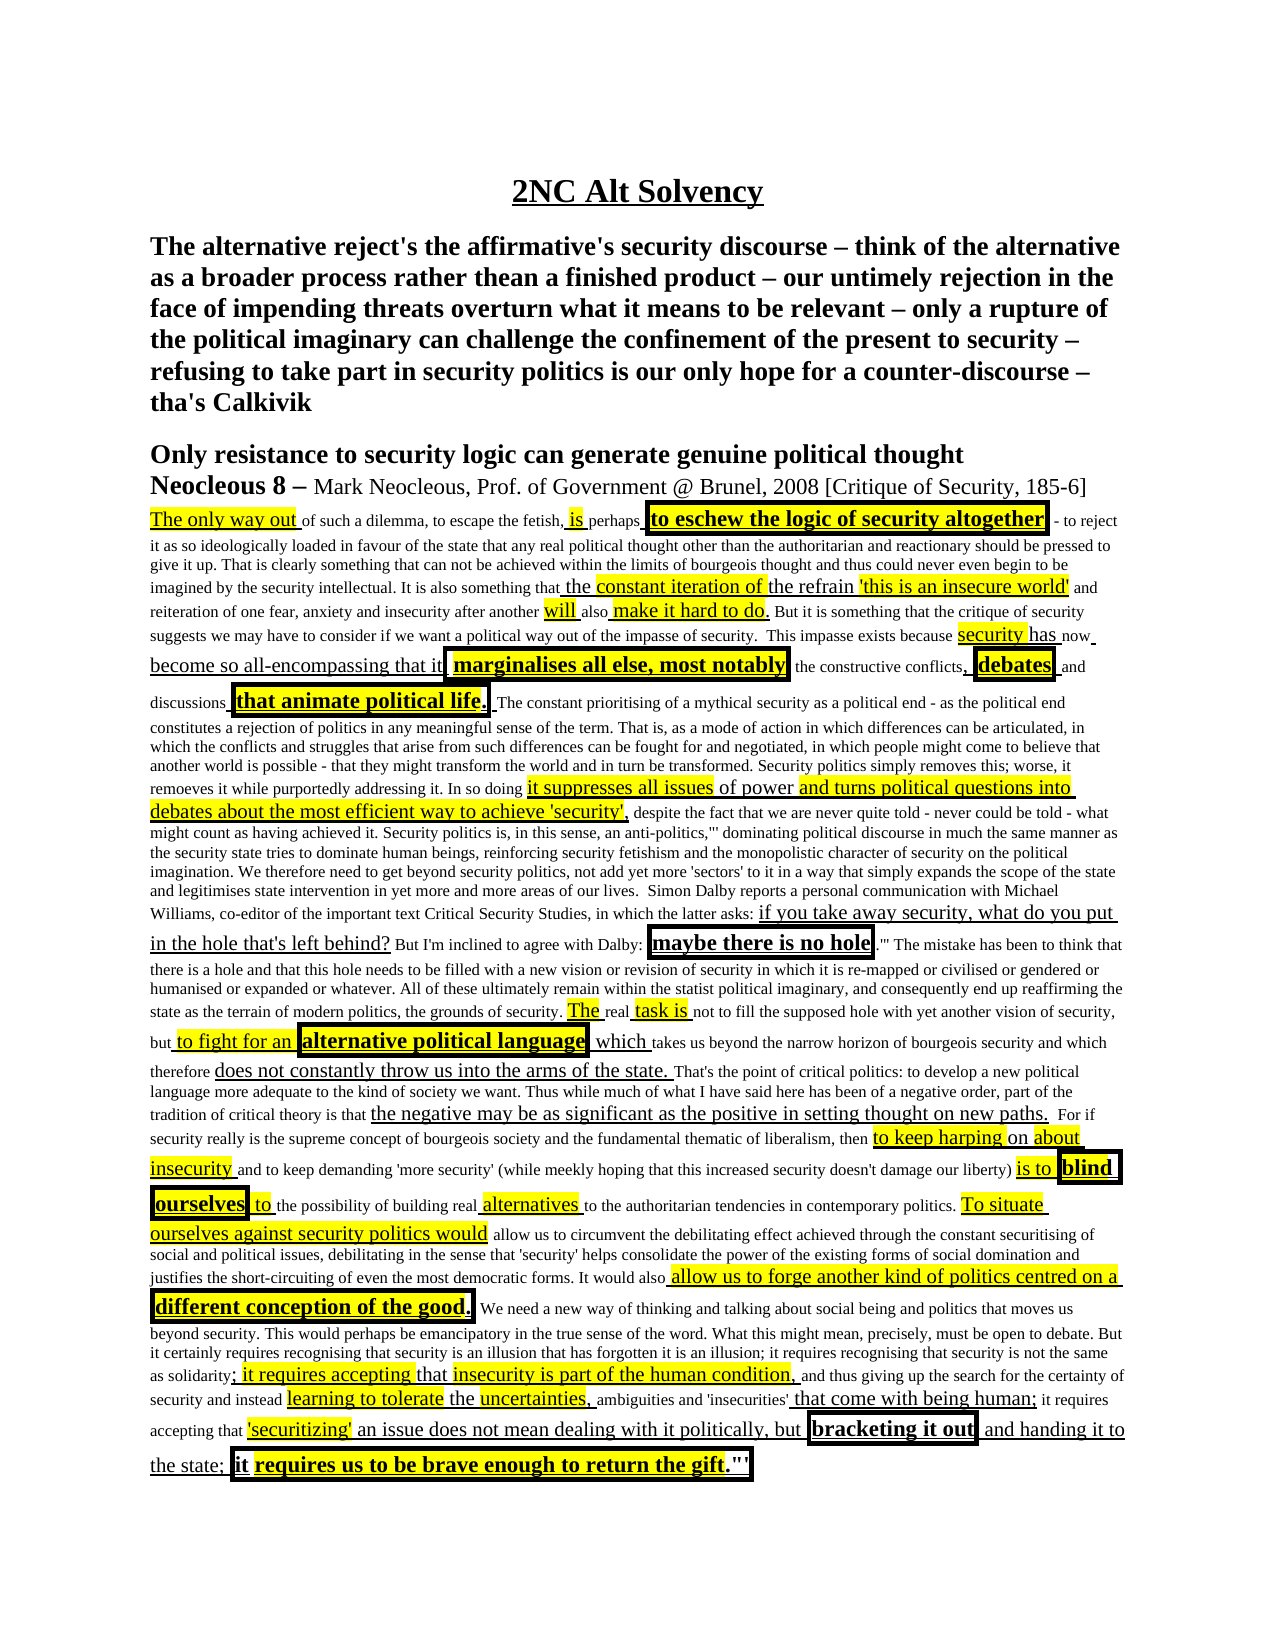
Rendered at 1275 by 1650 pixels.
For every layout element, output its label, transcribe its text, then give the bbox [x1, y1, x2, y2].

subtitle 2NC Alt Solvency [150, 171, 1125, 209]
text Neocleous 8 – Mark Neocleous, Prof. of Government @ Brunel, 2008 [Critique of Security, 185-6] [150, 469, 1125, 500]
text The only way out of such a dilemma, to escape the fetish, is perhaps to eschew the logic of security altogether - to reject it as so ideologically loaded in favour of the state that any real political thought other than the authoritarian and reactionary should be pressed to give it up. That is clearly something that can not be achieved within the limits of bourgeois thought and thus could never even begin to be imagined by the security intellectual. It is also something that the constant iteration of the refrain 'this is an insecure world' and reiteration of one fear, anxiety and insecurity after another will also make it hard to do. But it is something that the critique of security suggests we may have to consider if we want a political way out of the impasse of security. This impasse exists because security has now become so all-encompassing that it marginalises all else, most notably the constructive conflicts, debates and discussions that animate political life. The constant prioritising of a mythical security as a political end - as the political end constitutes a rejection of politics in any meaningful sense of the term. That is, as a mode of action in which differences can be articulated, in which the conflicts and struggles that arise from such differences can be fought for and negotiated, in which people might come to believe that another world is possible - that they might transform the world and in turn be transformed. Security politics simply removes this; worse, it remoeves it while purportedly addressing it. In so doing it suppresses all issues of power and turns political questions into debates about the most efficient way to achieve 'security', despite the fact that we are never quite told - never could be told - what might count as having achieved it. Security politics is, in this sense, an anti-politics,"' dominating political discourse in much the same manner as the security state tries to dominate human beings, reinforcing security fetishism and the monopolistic character of security on the political imagination. We therefore need to get beyond security politics, not add yet more 'sectors' to it in a way that simply expands the scope of the state and legitimises state intervention in yet more and more areas of our lives. Simon Dalby reports a personal communication with Michael Williams, co-editor of the important text Critical Security Studies, in which the latter asks: if you take away security, what do you put in the hole that's left behind? But I'm inclined to agree with Dalby: maybe there is no hole."' The mistake has been to think that there is a hole and that this hole needs to be filled with a new vision or revision of security in which it is re-mapped or civilised or gendered or humanised or expanded or whatever. All of these ultimately remain within the statist political imaginary, and consequently end up reaffirming the state as the terrain of modern politics, the grounds of security. The real task is not to fill the supposed hole with yet another vision of security, but to fight for an alternative political language which takes us beyond the narrow horizon of bourgeois security and which therefore does not constantly throw us into the arms of the state. That's the point of critical politics: to develop a new political language more adequate to the kind of society we want. Thus while much of what I have said here has been of a negative order, part of the tradition of critical theory is that the negative may be as significant as the positive in setting thought on new paths. For if security really is the supreme concept of bourgeois society and the fundamental thematic of liberalism, then to keep harping on about insecurity and to keep demanding 'more security' (while meekly hoping that this increased security doesn't damage our liberty) is to blind ourselves to the possibility of building real alternatives to the authoritarian tendencies in contemporary politics. To situate ourselves against security politics would allow us to circumvent the debilitating effect achieved through the constant securitising of social and political issues, debilitating in the sense that 'security' helps consolidate the power of the existing forms of social domination and justifies the short-circuiting of even the most democratic forms. It would also allow us to forge another kind of politics centred on a different conception of the good. We need a new way of thinking and talking about social being and politics that moves us beyond security. This would perhaps be emancipatory in the true sense of the word. What this might mean, precisely, must be open to debate. But it certainly requires recognising that security is an illusion that has forgotten it is an illusion; it requires recognising that security is not the same as solidarity; it requires accepting that insecurity is part of the human condition, and thus giving up the search for the certainty of security and instead learning to tolerate the uncertainties, ambiguities and 'insecurities' that come with being human; it requires accepting that 'securitizing' an issue does not mean dealing with it politically, but bracketing it out and handing it to the state; it requires us to be brave enough to return the gift."' [150, 500, 1125, 1482]
subtitle The alternative reject's the affirmative's security discourse – think of the alternative as a broader process rather thean a finished product – our untimely rejection in the face of impending threats overturn what it means to be relevant – only a rupture of the political imaginary can challenge the confinement of the present to security – refusing to take part in security politics is our only hope for a counter-discourse – tha's Calkivik [150, 230, 1125, 417]
subtitle Only resistance to security logic can generate genuine political thought [150, 438, 1125, 469]
